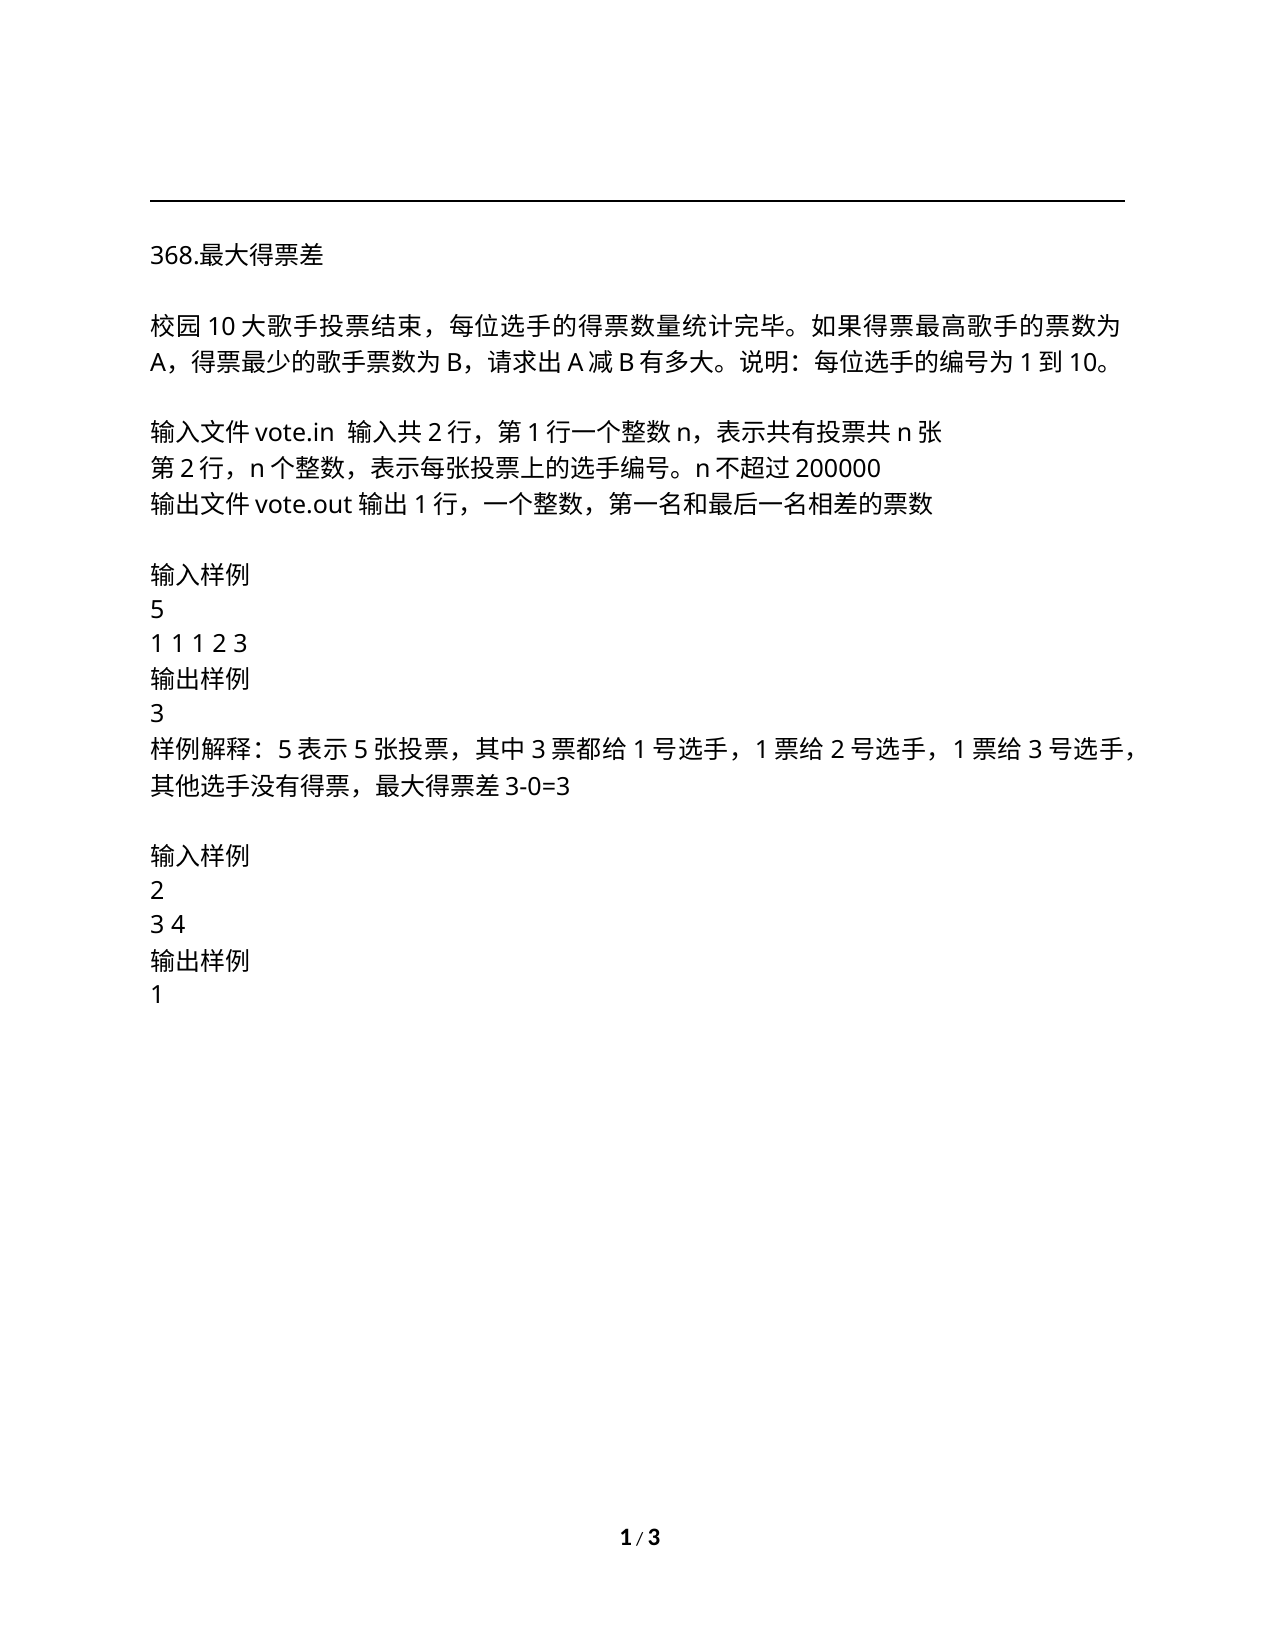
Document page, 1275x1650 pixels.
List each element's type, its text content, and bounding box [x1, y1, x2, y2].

text 5 [150, 592, 1125, 626]
text 输出样例 [150, 941, 1125, 977]
text 输出文件vote.out 输出1行，一个整数，第一名和最后一名相差的票数 [150, 485, 1125, 521]
text 输入样例 [150, 555, 1125, 592]
text 3 [150, 696, 1125, 730]
text 第2行，n个整数，表示每张投票上的选手编号。n不超过200000 [150, 449, 1125, 485]
text 1 [150, 977, 1125, 1011]
text 3 4 [150, 907, 1125, 941]
text 1 1 1 2 3 [150, 626, 1125, 660]
text 输入文件vote.in 输入共2行，第1行一个整数n，表示共有投票共n张 [150, 412, 1125, 449]
text 校园10大歌手投票结束，每位选手的得票数量统计完毕。如果得票最高歌手的票数为A，得票最少的歌手票数为B，请求出A减B有多大。说明：每位选手的编号为1到10。 [150, 306, 1125, 378]
text 样例解释：5表示5张投票，其中3票都给1号选手，1票给2号选手，1票给3号选手，其他选手没有得票，最大得票差3-0=3 [150, 730, 1125, 802]
text 输出样例 [150, 660, 1125, 696]
text 368.最大得票差 [150, 236, 1125, 272]
text 输入样例 [150, 837, 1125, 873]
text 2 [150, 873, 1125, 907]
